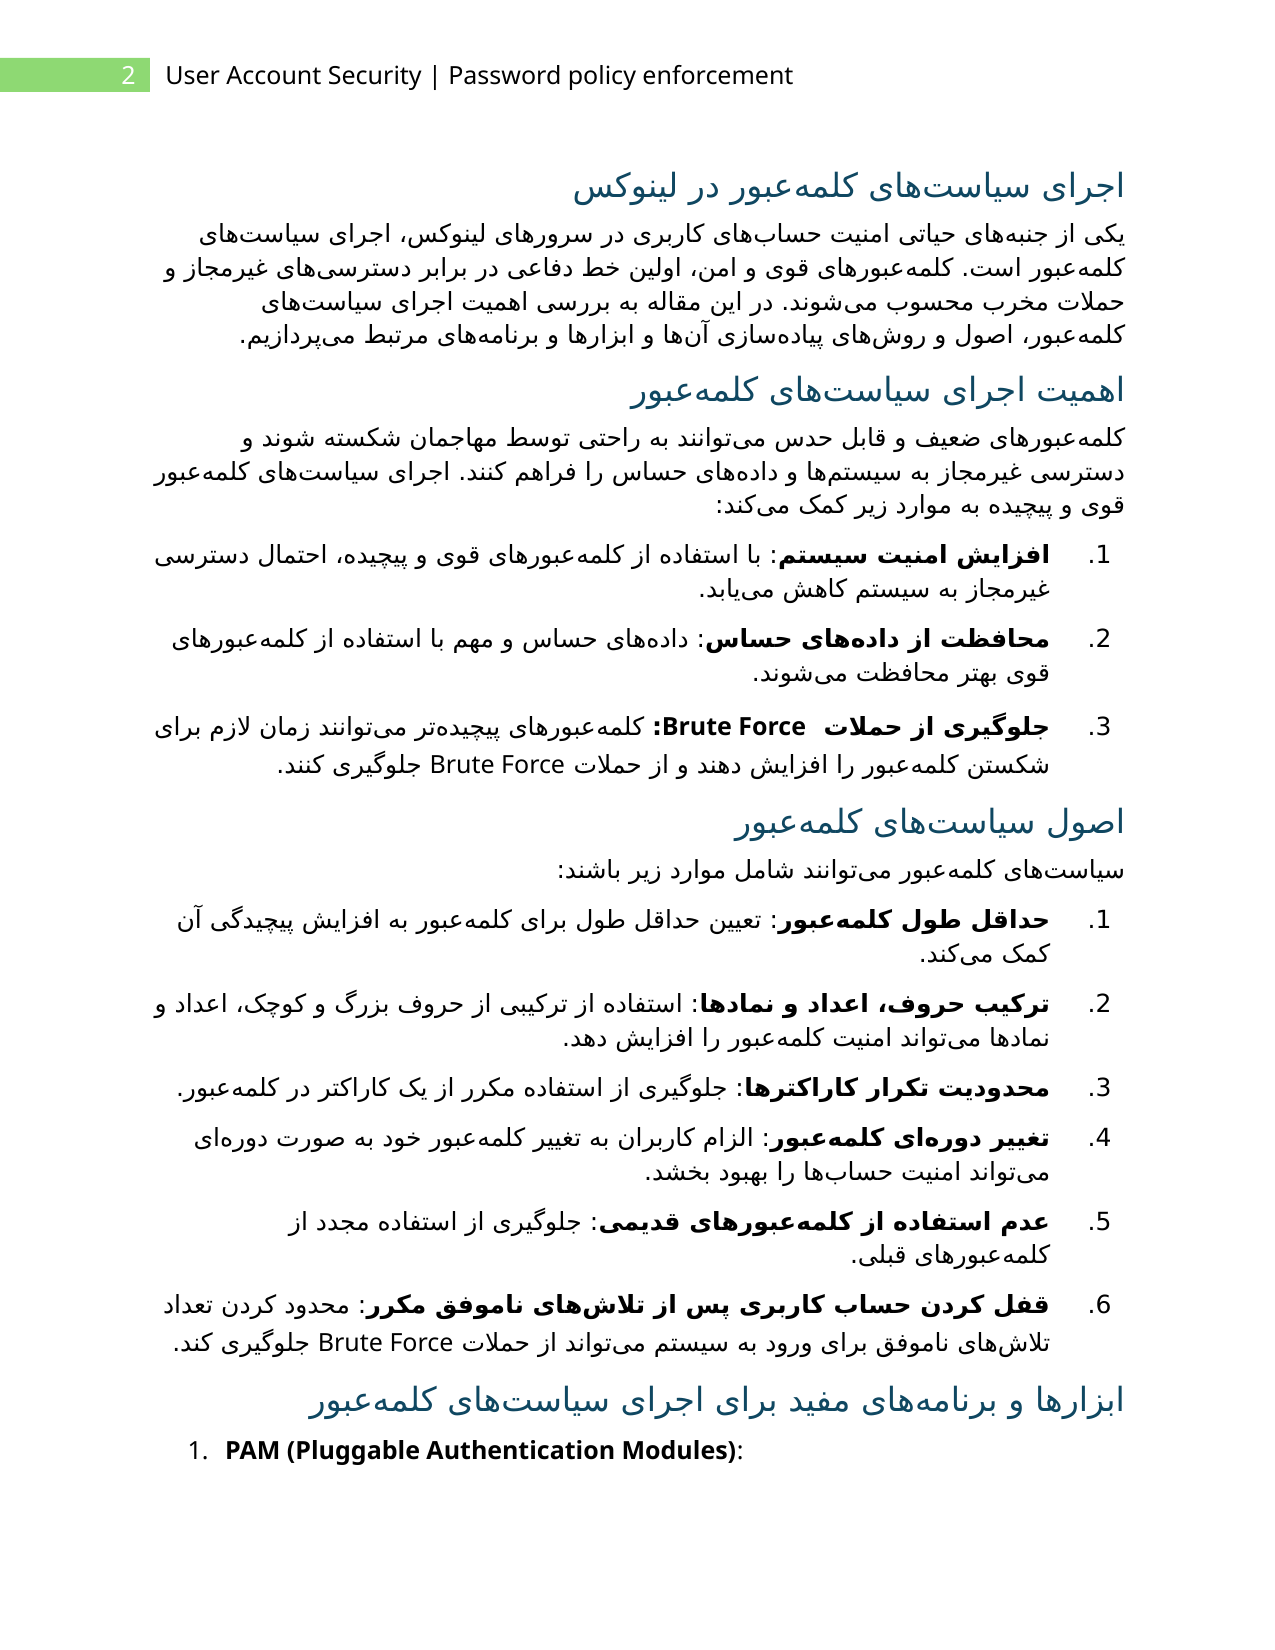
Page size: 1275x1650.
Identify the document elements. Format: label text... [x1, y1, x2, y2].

subtitle اصول سیاست‌های کلمه‌عبور [150, 802, 1125, 841]
text سیاست‌های کلمه‌عبور می‌توانند شامل موارد زیر باشند: [150, 855, 1125, 884]
list PAM (Pluggable Authentication Modules): [187, 1433, 1125, 1467]
subtitle اجرای سیاست‌های کلمه‌عبور در لینوکس [150, 167, 1125, 206]
text کلمه‌عبورهای ضعیف و قابل حدس می‌توانند به راحتی توسط مهاجمان شکسته شوند و دسترسی غیرمجاز به سیستم‌ها و داده‌های حساس را فراهم کنند. اجرای سیاست‌های کلمه‌عبور قوی و پیچیده به موارد زیر کمک می‌کند: [150, 423, 1125, 519]
list افزایش امنیت سیستم: با استفاده از کلمه‌عبورهای قوی و پیچیده، احتمال دسترسی غیرمجاز به سیستم کاهش می‌یابد. [150, 541, 1087, 603]
subtitle ابزارها و برنامه‌های مفید برای اجرای سیاست‌های کلمه‌عبور [150, 1380, 1125, 1419]
subtitle اهمیت اجرای سیاست‌های کلمه‌عبور [150, 370, 1125, 409]
list قفل کردن حساب کاربری پس از تلاش‌های ناموفق مکرر: محدود کردن تعداد تلاش‌های ناموفق برای ورود به سیستم می‌تواند از حملات Brute Force جلوگیری کند. [150, 1291, 1087, 1358]
list حداقل طول کلمه‌عبور: تعیین حداقل طول برای کلمه‌عبور به افزایش پیچیدگی آن کمک می‌کند. [150, 906, 1087, 968]
list محدودیت تکرار کاراکترها: جلوگیری از استفاده مکرر از یک کاراکتر در کلمه‌عبور. [150, 1073, 1087, 1102]
list عدم استفاده از کلمه‌عبورهای قدیمی: جلوگیری از استفاده مجدد از کلمه‌عبورهای قبلی. [150, 1207, 1087, 1270]
list جلوگیری از حملات Brute Force: کلمه‌عبورهای پیچیده‌تر می‌توانند زمان لازم برای شکستن کلمه‌عبور را افزایش دهند و از حملات Brute Force جلوگیری کنند. [150, 708, 1087, 781]
text یکی از جنبه‌های حیاتی امنیت حساب‌های کاربری در سرورهای لینوکس، اجرای سیاست‌های کلمه‌عبور است. کلمه‌عبورهای قوی و امن، اولین خط دفاعی در برابر دسترسی‌های غیرمجاز و حملات مخرب محسوب می‌شوند. در این مقاله به بررسی اهمیت اجرای سیاست‌های کلمه‌عبور، اصول و روش‌های پیاده‌سازی آن‌ها و ابزارها و برنامه‌های مرتبط می‌پردازیم. [150, 219, 1125, 349]
list ترکیب حروف، اعداد و نمادها: استفاده از ترکیبی از حروف بزرگ و کوچک، اعداد و نمادها می‌تواند امنیت کلمه‌عبور را افزایش دهد. [150, 989, 1087, 1052]
list محافظت از داده‌های حساس: داده‌های حساس و مهم با استفاده از کلمه‌عبورهای قوی بهتر محافظت می‌شوند. [150, 624, 1087, 687]
list تغییر دوره‌ای کلمه‌عبور: الزام کاربران به تغییر کلمه‌عبور خود به صورت دوره‌ای می‌تواند امنیت حساب‌ها را بهبود بخشد. [150, 1123, 1087, 1186]
